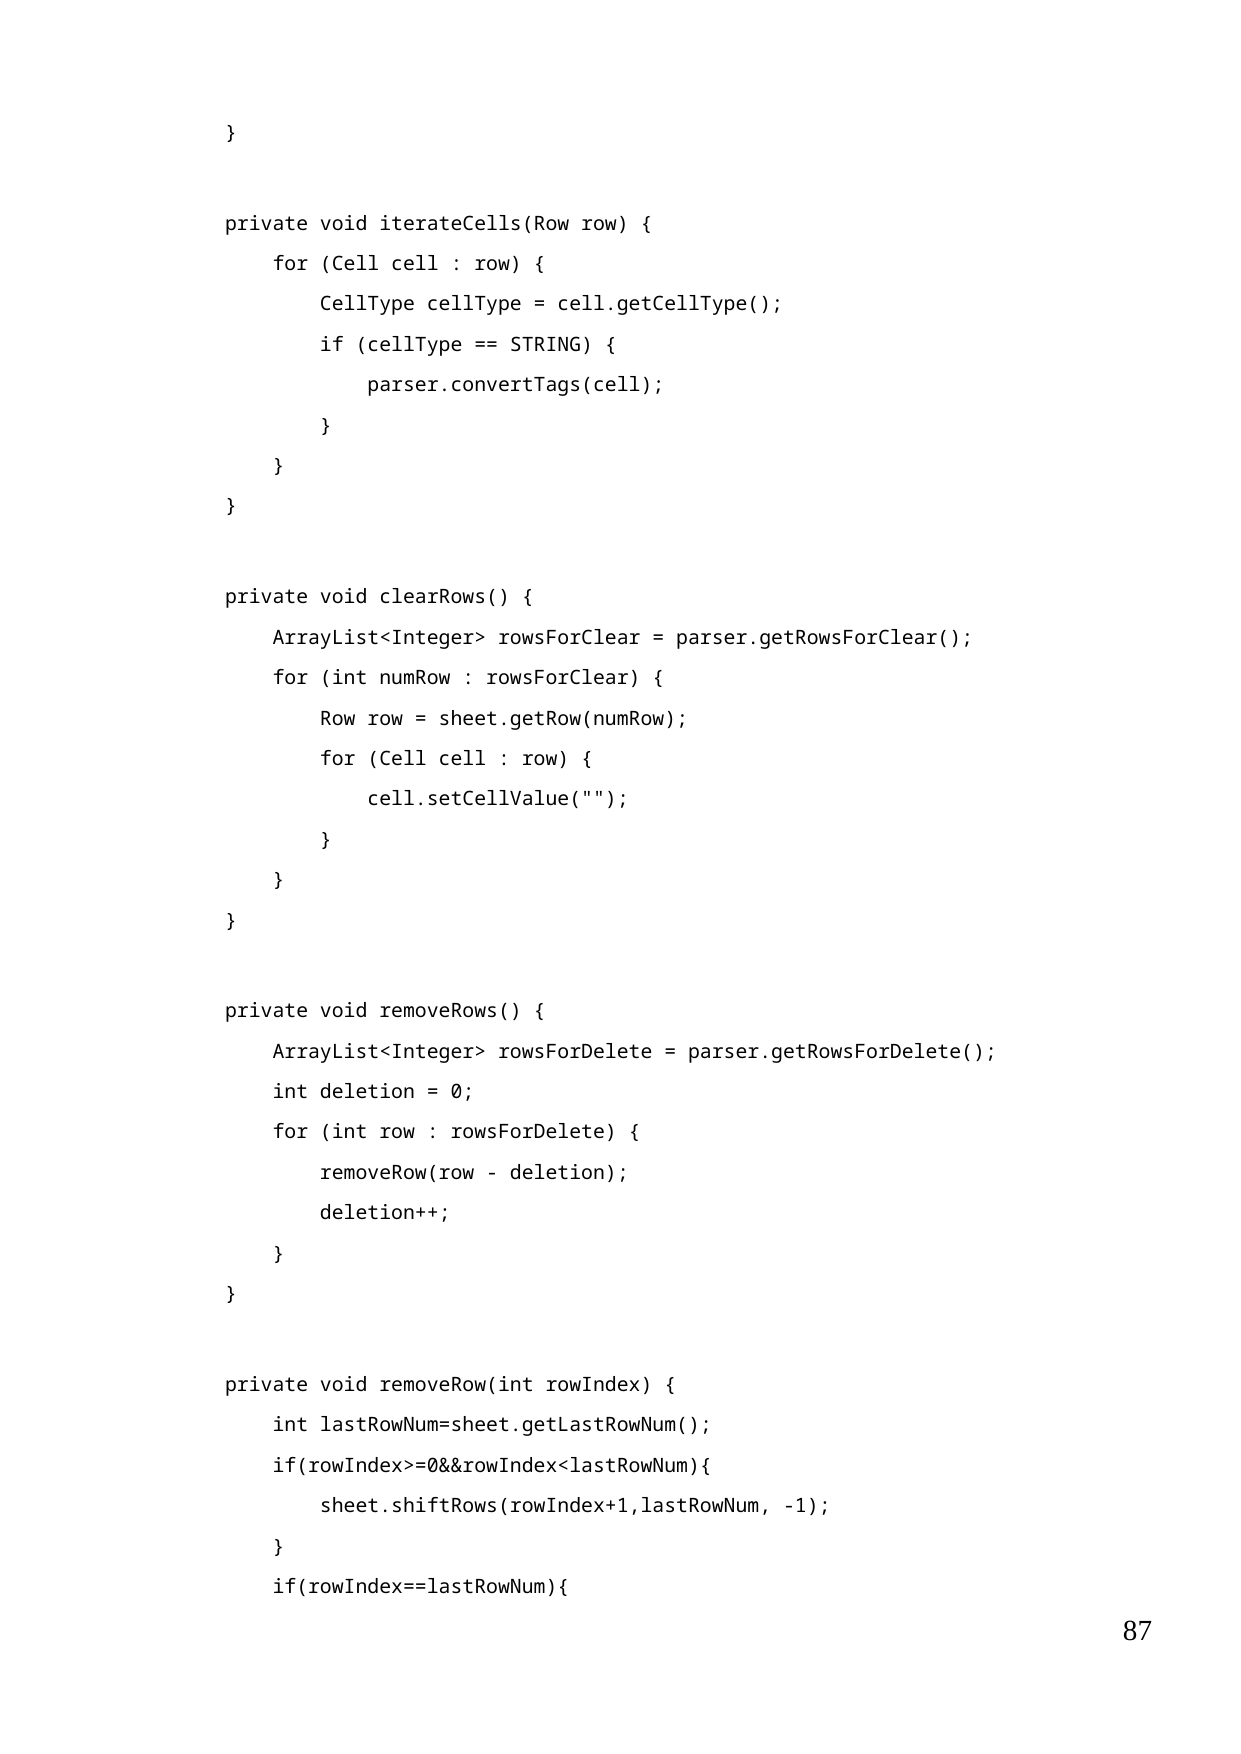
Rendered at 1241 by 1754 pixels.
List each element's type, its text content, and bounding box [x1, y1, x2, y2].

text Row row = sheet.getRow(numRow); [177, 704, 1152, 731]
text ArrayList<Integer> rowsForClear = parser.getRowsForClear(); [177, 623, 1152, 650]
text sheet.shiftRows(rowIndex+1,lastRowNum, -1); [177, 1491, 1152, 1518]
text if(rowIndex==lastRowNum){ [177, 1572, 1152, 1599]
text int lastRowNum=sheet.getLastRowNum(); [177, 1411, 1152, 1438]
text if(rowIndex>=0&&rowIndex<lastRowNum){ [177, 1451, 1152, 1478]
text } [177, 411, 1152, 438]
text private void removeRows() { [177, 997, 1152, 1023]
text } [177, 451, 1152, 478]
text deletion++; [177, 1199, 1152, 1226]
text int deletion = 0; [177, 1077, 1152, 1104]
text private void iterateCells(Row row) { [177, 209, 1152, 236]
text for (Cell cell : row) { [177, 744, 1152, 771]
text parser.convertTags(cell); [177, 371, 1152, 397]
text if (cellType == STRING) { [177, 330, 1152, 357]
text } [177, 118, 1152, 145]
text } [177, 1279, 1152, 1306]
text } [177, 1239, 1152, 1266]
text for (int numRow : rowsForClear) { [177, 663, 1152, 690]
text CellType cellType = cell.getCellType(); [177, 290, 1152, 317]
text } [177, 492, 1152, 519]
text for (Cell cell : row) { [177, 249, 1152, 276]
text } [177, 906, 1152, 933]
text private void removeRow(int rowIndex) { [177, 1370, 1152, 1397]
text cell.setCellValue(""); [177, 784, 1152, 812]
text removeRow(row - deletion); [177, 1158, 1152, 1185]
text private void clearRows() { [177, 582, 1152, 609]
text } [177, 865, 1152, 892]
text ArrayList<Integer> rowsForDelete = parser.getRowsForDelete(); [177, 1037, 1152, 1064]
text } [177, 825, 1152, 852]
text for (int row : rowsForDelete) { [177, 1118, 1152, 1145]
text } [177, 1532, 1152, 1559]
